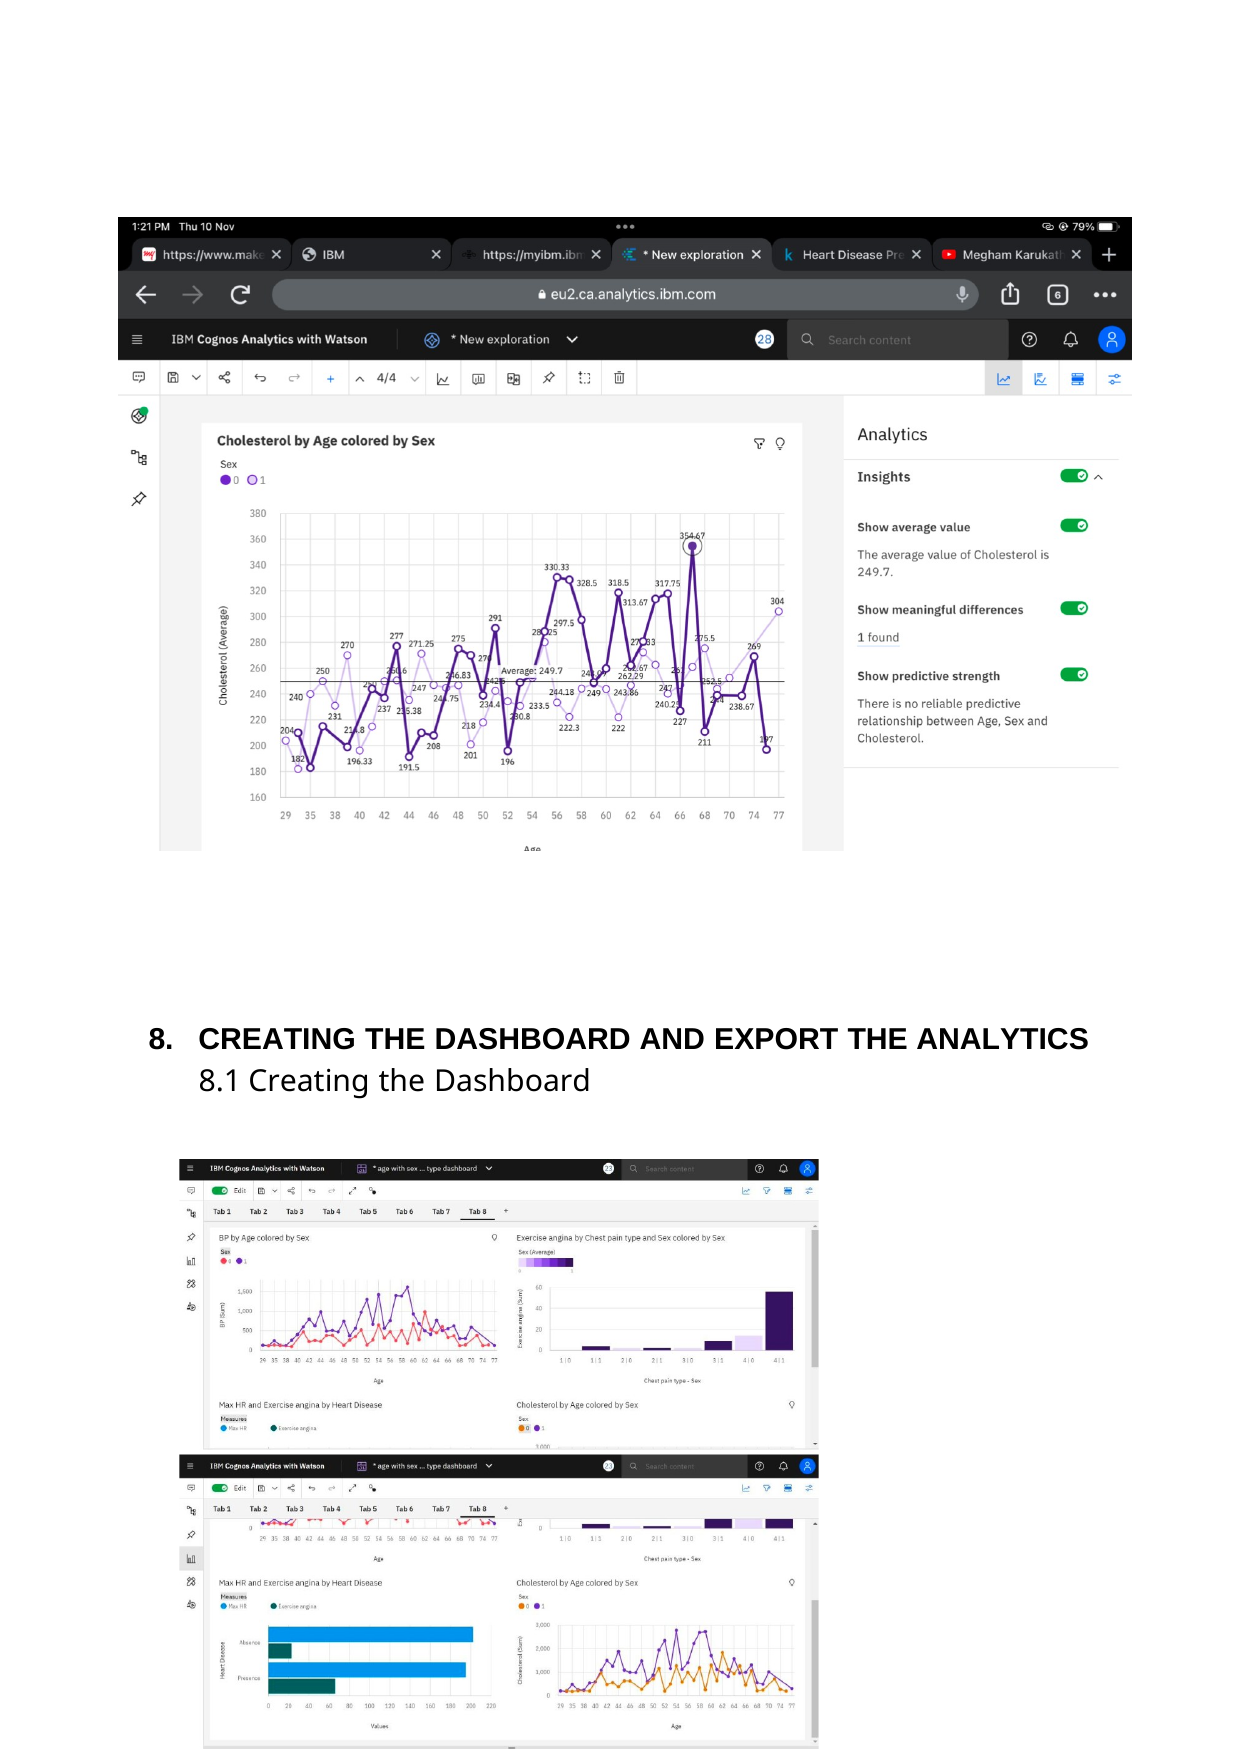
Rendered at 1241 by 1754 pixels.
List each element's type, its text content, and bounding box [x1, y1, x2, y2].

picture [179, 1159, 819, 1749]
subtitle CREATING THE DASHBOARD AND EXPORT THE ANALYTICS [148, 1021, 1215, 1056]
picture [118, 217, 1132, 851]
list Creating the Dashboard [198, 1059, 1215, 1100]
